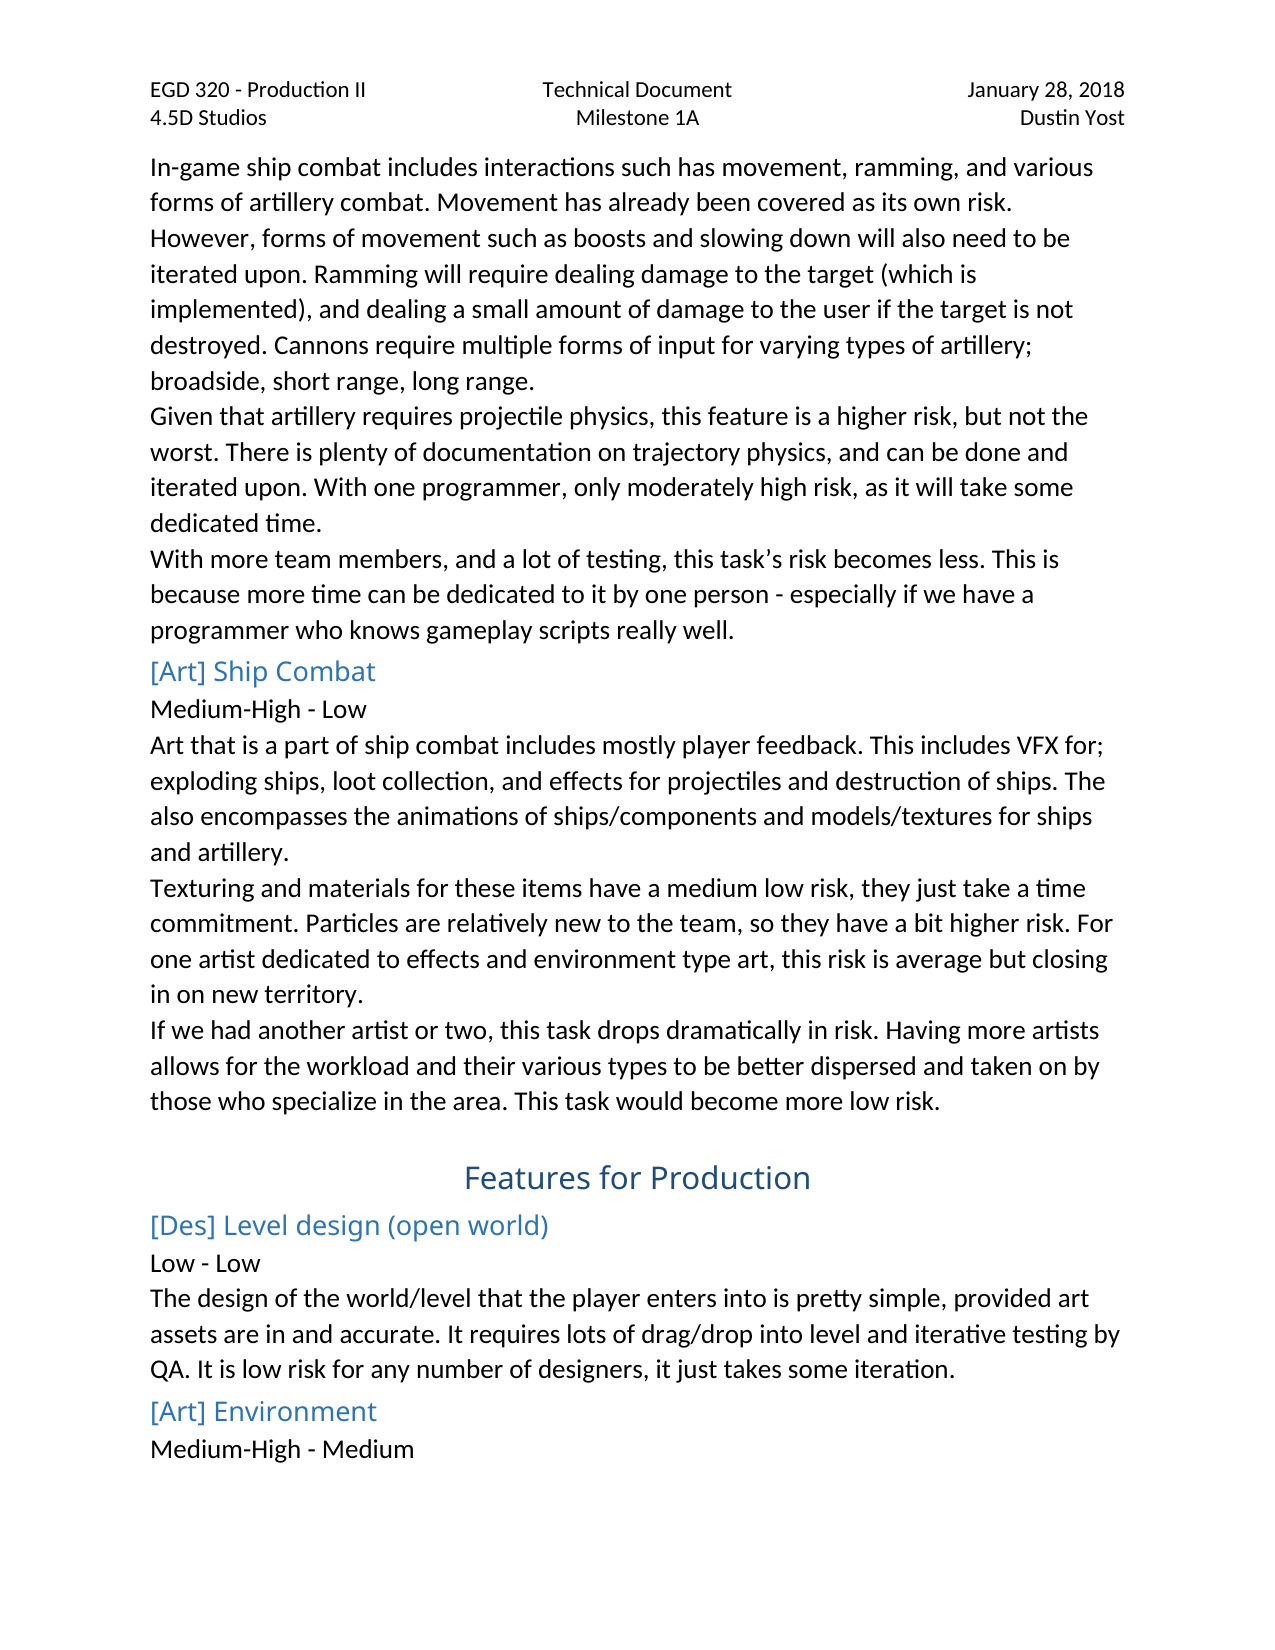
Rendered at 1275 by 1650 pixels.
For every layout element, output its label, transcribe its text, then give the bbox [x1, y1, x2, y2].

text Low - Low [150, 1246, 1125, 1279]
text Given that artillery requires projectile physics, this feature is a higher risk, but not the worst. There is plenty of documentation on trajectory physics, and can be done and iterated upon. With one programmer, only moderately high risk, as it will take some dedicated time. [150, 399, 1125, 539]
subtitle [Art] Environment [150, 1392, 1125, 1429]
text If we had another artist or two, this task drops dramatically in risk. Having more artists allows for the workload and their various types to be better dispersed and taken on by those who specialize in the area. This task would become more low risk. [150, 1013, 1125, 1118]
text Medium-High - Medium [150, 1432, 1125, 1465]
subtitle [Des] Level design (open world) [150, 1206, 1125, 1243]
subtitle [Art] Ship Combat [150, 653, 1125, 690]
text With more team members, and a lot of testing, this task’s risk becomes less. This is because more time can be dedicated to it by one person - especially if we have a programmer who knows gameplay scripts really well. [150, 542, 1125, 646]
text Features for Production [150, 1156, 1125, 1198]
text In-game ship combat includes interactions such has movement, ramming, and various forms of artillery combat. Movement has already been covered as its own risk. However, forms of movement such as boosts and slowing down will also need to be iterated upon. Ramming will require dealing damage to the target (which is implemented), and dealing a small amount of damage to the user if the target is not destroyed. Cannons require multiple forms of input for varying types of artillery; broadside, short range, long range. [150, 150, 1125, 397]
text Art that is a part of ship combat includes mostly player feedback. This includes VFX for; exploding ships, loot collection, and effects for projectiles and destruction of ships. The also encompasses the animations of ships/components and models/textures for ships and artillery. [150, 728, 1125, 868]
text Medium-High - Low [150, 693, 1125, 726]
text The design of the world/level that the player enters into is pretty simple, provided art assets are in and accurate. It requires lots of drag/drop into level and iterative testing by QA. It is low risk for any number of designers, it just takes some iteration. [150, 1281, 1125, 1386]
text Texturing and materials for these items have a medium low risk, they just take a time commitment. Particles are relatively new to the team, so they have a bit higher risk. For one artist dedicated to effects and environment type art, this risk is average but closing in on new territory. [150, 871, 1125, 1011]
